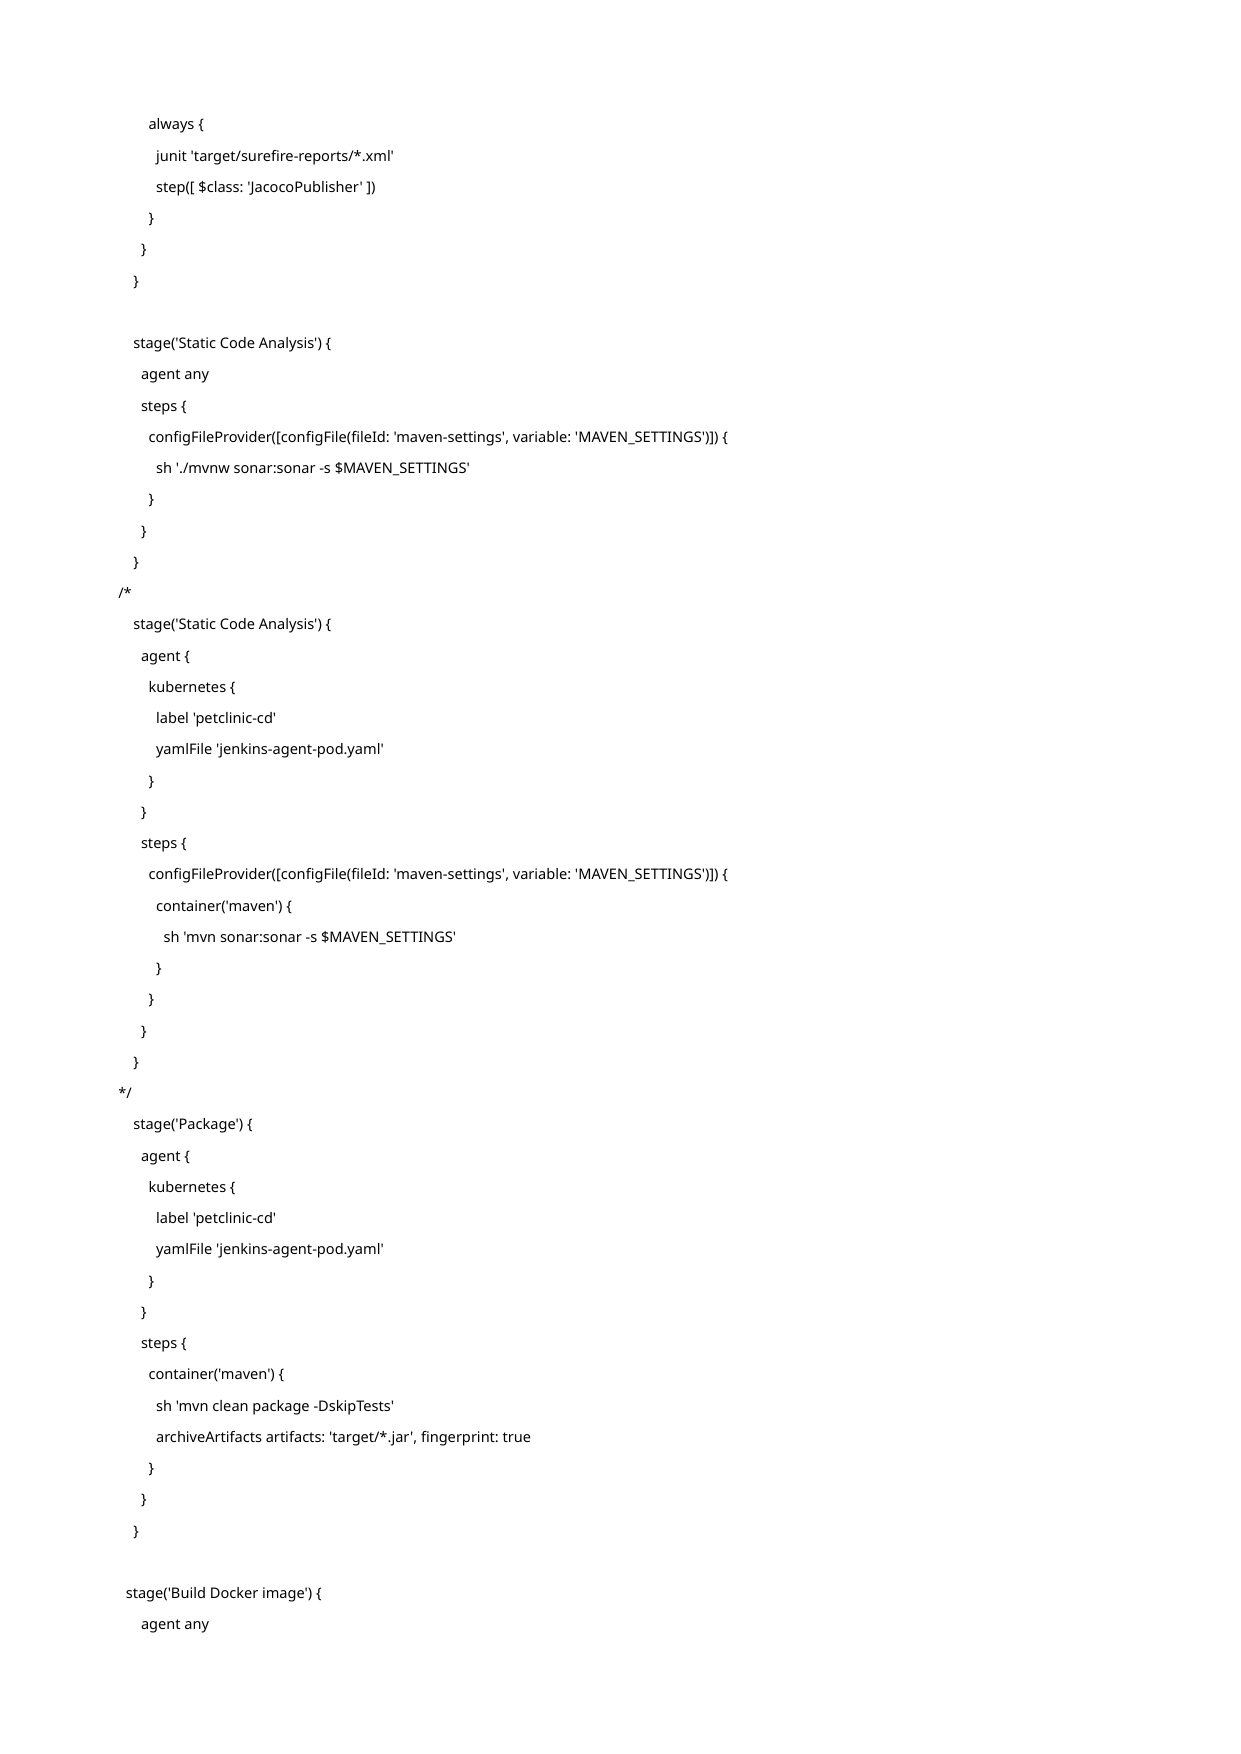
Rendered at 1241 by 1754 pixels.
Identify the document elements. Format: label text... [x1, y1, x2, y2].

text } [118, 1462, 1122, 1476]
text configFileProvider([configFile(fileId: 'maven-settings', variable: 'MAVEN_SETTINGS')]) { [118, 868, 1122, 883]
text } [118, 774, 1122, 789]
text archiveArtifacts artifacts: 'target/*.jar', fingerprint: true [118, 1431, 1122, 1445]
text stage('Package') { [118, 1118, 1122, 1133]
text container('maven') { [118, 899, 1122, 914]
text */ [118, 1087, 1122, 1101]
text } [118, 962, 1122, 976]
text } [118, 274, 1122, 289]
text } [118, 243, 1122, 258]
text agent { [118, 649, 1122, 664]
text } [118, 493, 1122, 508]
text } [118, 1024, 1122, 1039]
text always { [118, 118, 1122, 133]
text agent any [118, 368, 1122, 383]
text configFileProvider([configFile(fileId: 'maven-settings', variable: 'MAVEN_SETTINGS')]) { [118, 431, 1122, 445]
text sh 'mvn sonar:sonar -s $MAVEN_SETTINGS' [118, 931, 1122, 945]
text label 'petclinic-cd' [118, 712, 1122, 726]
text } [118, 1056, 1122, 1070]
text } [118, 212, 1122, 226]
text label 'petclinic-cd' [118, 1212, 1122, 1226]
text } [118, 1306, 1122, 1320]
text steps { [118, 837, 1122, 851]
text stage('Static Code Analysis') { [118, 618, 1122, 633]
text sh 'mvn clean package -DskipTests' [118, 1399, 1122, 1414]
text junit 'target/surefire-reports/*.xml' [118, 149, 1122, 164]
text step([ $class: 'JacocoPublisher' ]) [118, 181, 1122, 195]
text steps { [118, 1337, 1122, 1351]
text yamlFile 'jenkins-agent-pod.yaml' [118, 1243, 1122, 1258]
text container('maven') { [118, 1368, 1122, 1383]
text kubernetes { [118, 681, 1122, 695]
text yamlFile 'jenkins-agent-pod.yaml' [118, 743, 1122, 758]
text } [118, 1493, 1122, 1508]
text } [118, 556, 1122, 570]
text /* [118, 587, 1122, 601]
text sh './mvnw sonar:sonar -s $MAVEN_SETTINGS' [118, 462, 1122, 476]
text agent any [118, 1618, 1122, 1633]
text kubernetes { [118, 1181, 1122, 1195]
text agent { [118, 1149, 1122, 1164]
text stage('Build Docker image') { [118, 1587, 1122, 1601]
text } [118, 1524, 1122, 1539]
text } [118, 524, 1122, 539]
text } [118, 806, 1122, 820]
text } [118, 1274, 1122, 1289]
text stage('Static Code Analysis') { [118, 337, 1122, 351]
text } [118, 993, 1122, 1008]
text steps { [118, 399, 1122, 414]
